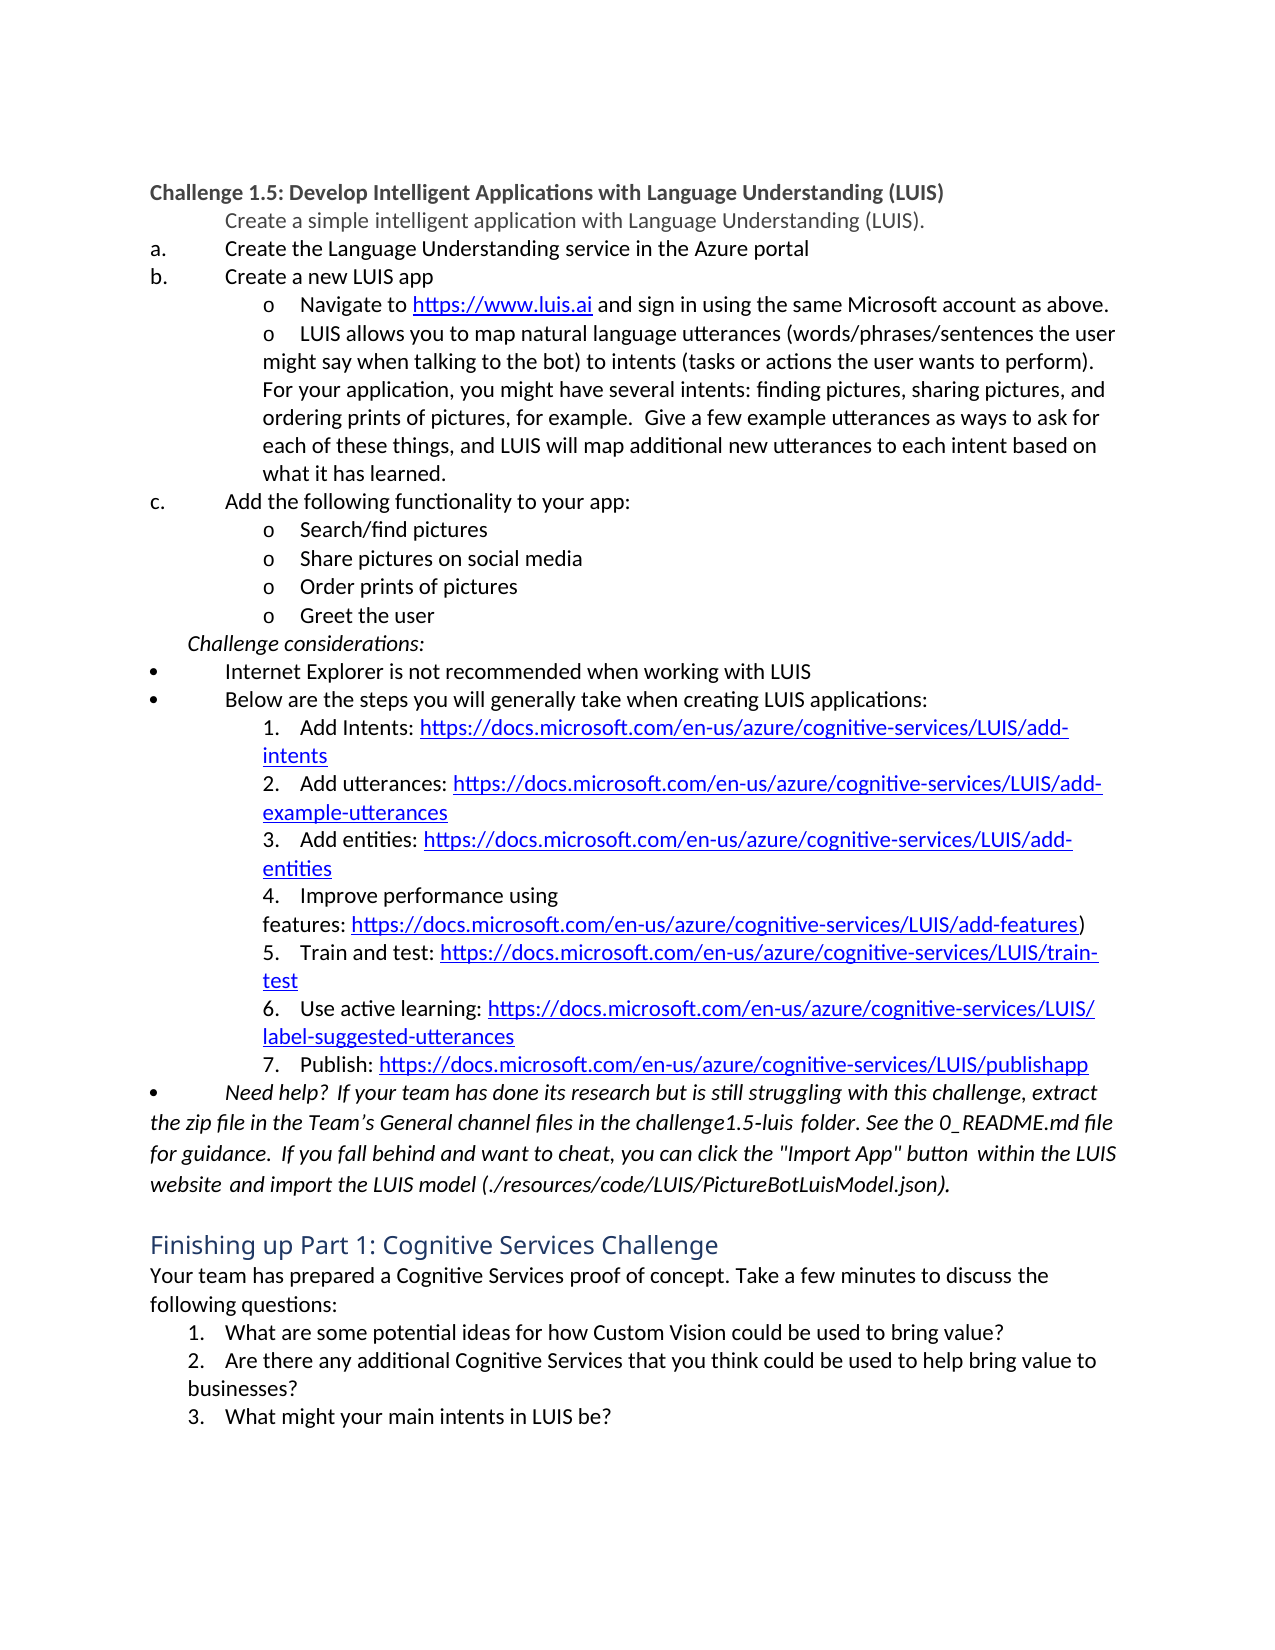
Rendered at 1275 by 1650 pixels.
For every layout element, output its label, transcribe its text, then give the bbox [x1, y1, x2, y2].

list Share pictures on social media [262, 544, 1125, 572]
text Challenge considerations: [187, 629, 1125, 657]
list Add entities: https://docs.microsoft.com/en-us/azure/cognitive-services/LUIS/add-entities [262, 826, 1125, 882]
list Internet Explorer is not recommended when working with LUIS [150, 657, 1125, 686]
list Below are the steps you will generally take when creating LUIS applications: [150, 686, 1125, 713]
list Create the Language Understanding service in the Azure portal [150, 234, 1125, 262]
list Need help? If your team has done its research but is still struggling with this challenge, extract the zip file in the Team’s General channel files in the challenge1.5-luis folder. See the 0_README.md file for guidance. If you fall behind and want to cheat, you can click the "Import App" button within the LUIS website and import the LUIS model (./resources/code/LUIS/PictureBotLuisModel.json). [150, 1078, 1125, 1199]
text Your team has prepared a Cognitive Services proof of concept. Take a few minutes to discuss the following questions: [150, 1262, 1125, 1318]
list Add Intents: https://docs.microsoft.com/en-us/azure/cognitive-services/LUIS/add-intents [262, 713, 1125, 769]
list Add utterances: https://docs.microsoft.com/en-us/azure/cognitive-services/LUIS/add-example-utterances [262, 769, 1125, 826]
list Use active learning: https://docs.microsoft.com/en-us/azure/cognitive-services/LUIS/label-suggested-utterances [262, 994, 1125, 1050]
text Finishing up Part 1: Cognitive Services Challenge [150, 1228, 1125, 1262]
list Improve performance using features: https://docs.microsoft.com/en-us/azure/cognitive-services/LUIS/add-features) [262, 882, 1125, 938]
list Create a new LUIS app [150, 262, 1125, 290]
list Publish: https://docs.microsoft.com/en-us/azure/cognitive-services/LUIS/publishapp [262, 1050, 1125, 1078]
list What might your main intents in LUIS be? [187, 1402, 1125, 1430]
text Create a simple intelligent application with Language Understanding (LUIS). [225, 206, 1125, 234]
list Navigate to https://www.luis.ai and sign in using the same Microsoft account as above. [262, 290, 1125, 319]
list Train and test: https://docs.microsoft.com/en-us/azure/cognitive-services/LUIS/train-test [262, 938, 1125, 994]
list Order prints of pictures [262, 572, 1125, 601]
list Greet the user [262, 601, 1125, 629]
list LUIS allows you to map natural language utterances (words/phrases/sentences the user might say when talking to the bot) to intents (tasks or actions the user wants to perform). For your application, you might have several intents: finding pictures, sharing pictures, and ordering prints of pictures, for example. Give a few example utterances as ways to ask for each of these things, and LUIS will map additional new utterances to each intent based on what it has learned. [262, 319, 1125, 487]
list What are some potential ideas for how Custom Vision could be used to bring value? [187, 1318, 1125, 1346]
list Search/find pictures [262, 515, 1125, 544]
list Are there any additional Cognitive Services that you think could be used to help bring value to businesses? [187, 1346, 1125, 1402]
list Add the following functionality to your app: [150, 487, 1125, 515]
text Challenge 1.5: Develop Intelligent Applications with Language Understanding (LUIS) [150, 178, 1125, 206]
